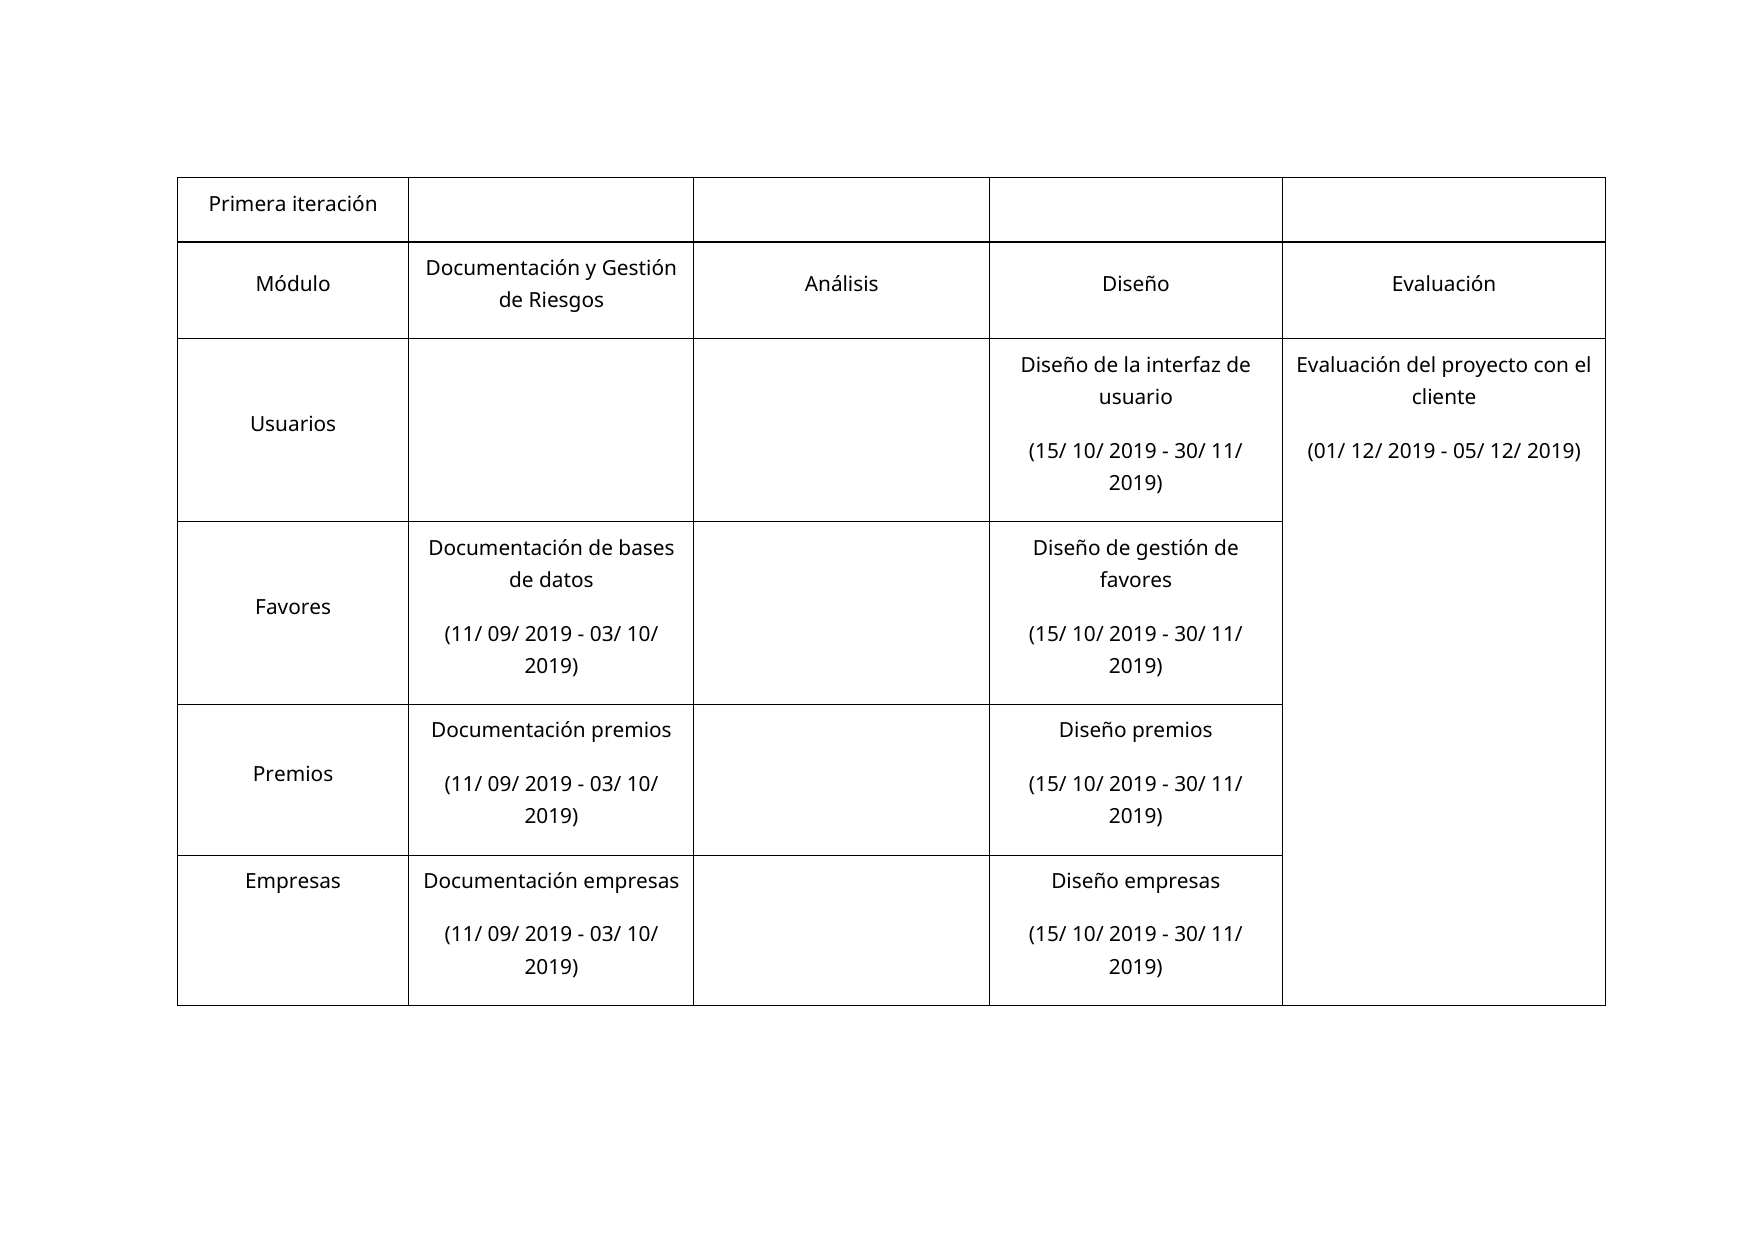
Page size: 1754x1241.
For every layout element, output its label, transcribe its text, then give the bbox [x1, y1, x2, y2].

table_cell Documentación de bases de datos (11/ 09/ 2019 - 03/ 10/ 2019) [409, 522, 693, 704]
table_cell [694, 522, 989, 704]
table_header Primera iteración [178, 178, 408, 241]
table_header [694, 178, 989, 241]
table_cell [694, 339, 989, 521]
table_cell Diseño empresas (15/ 10/ 2019 - 30/ 11/ 2019) [990, 856, 1282, 1005]
table_cell Análisis [694, 243, 989, 338]
table_cell Usuarios [178, 339, 408, 521]
table_cell Documentación premios (11/ 09/ 2019 - 03/ 10/ 2019) [409, 705, 693, 854]
table_cell Módulo [178, 243, 408, 338]
table_cell Evaluación [1283, 243, 1605, 338]
table_cell Diseño premios (15/ 10/ 2019 - 30/ 11/ 2019) [990, 705, 1282, 854]
table_cell [694, 856, 989, 1005]
table_cell Diseño de la interfaz de usuario (15/ 10/ 2019 - 30/ 11/ 2019) [990, 339, 1282, 521]
table_cell [694, 705, 989, 854]
table_cell Premios [178, 705, 408, 854]
table_cell Empresas [178, 856, 408, 1005]
table_cell Evaluación del proyecto con el cliente (01/ 12/ 2019 - 05/ 12/ 2019) [1283, 339, 1605, 1005]
table_header [1283, 178, 1605, 241]
table_cell Documentación y Gestión de Riesgos [409, 243, 693, 338]
table_cell [409, 339, 693, 521]
table_cell Diseño de gestión de favores (15/ 10/ 2019 - 30/ 11/ 2019) [990, 522, 1282, 704]
table_header [990, 178, 1282, 241]
table_cell Diseño [990, 243, 1282, 338]
table_cell Favores [178, 522, 408, 704]
table_cell Documentación empresas (11/ 09/ 2019 - 03/ 10/ 2019) [409, 856, 693, 1005]
table_header [409, 178, 693, 241]
